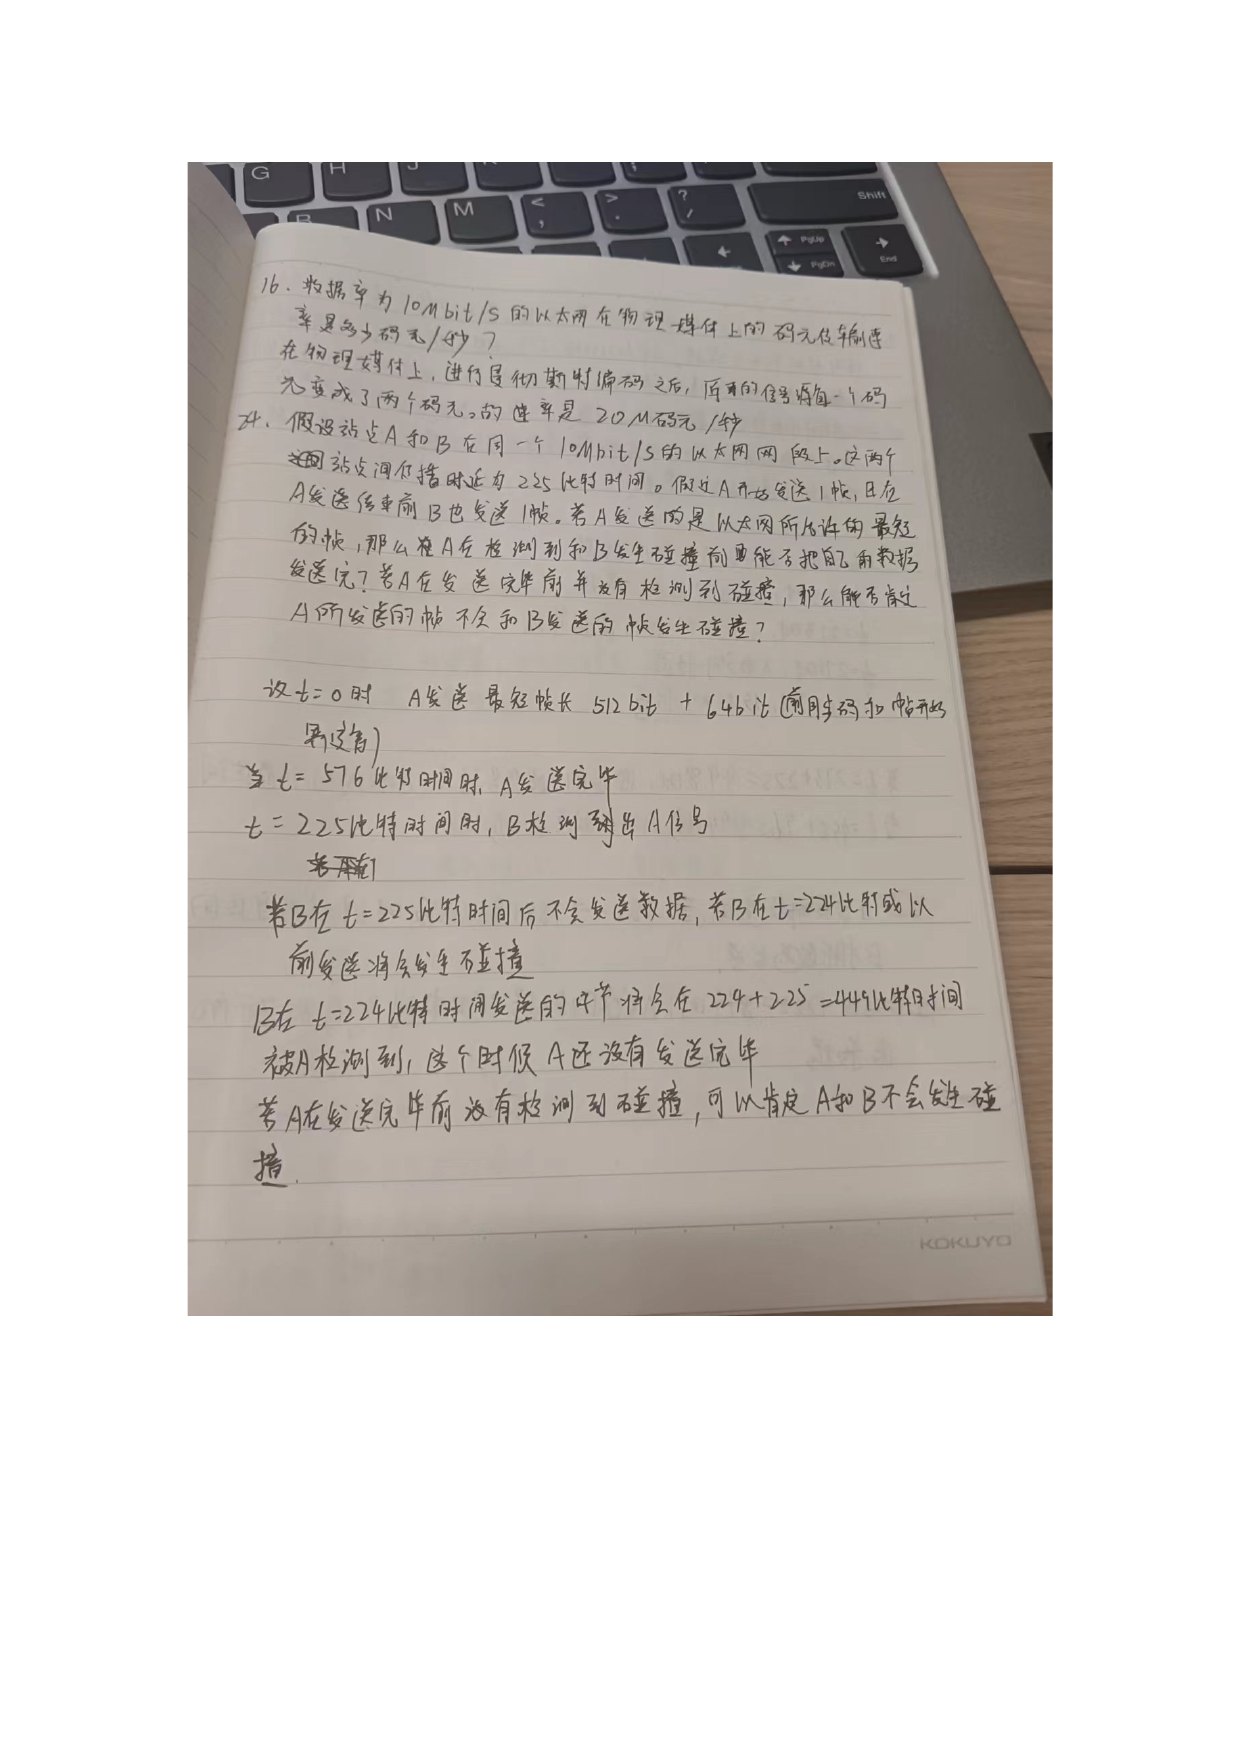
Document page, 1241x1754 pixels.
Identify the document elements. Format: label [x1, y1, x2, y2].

picture [187, 162, 1053, 1316]
